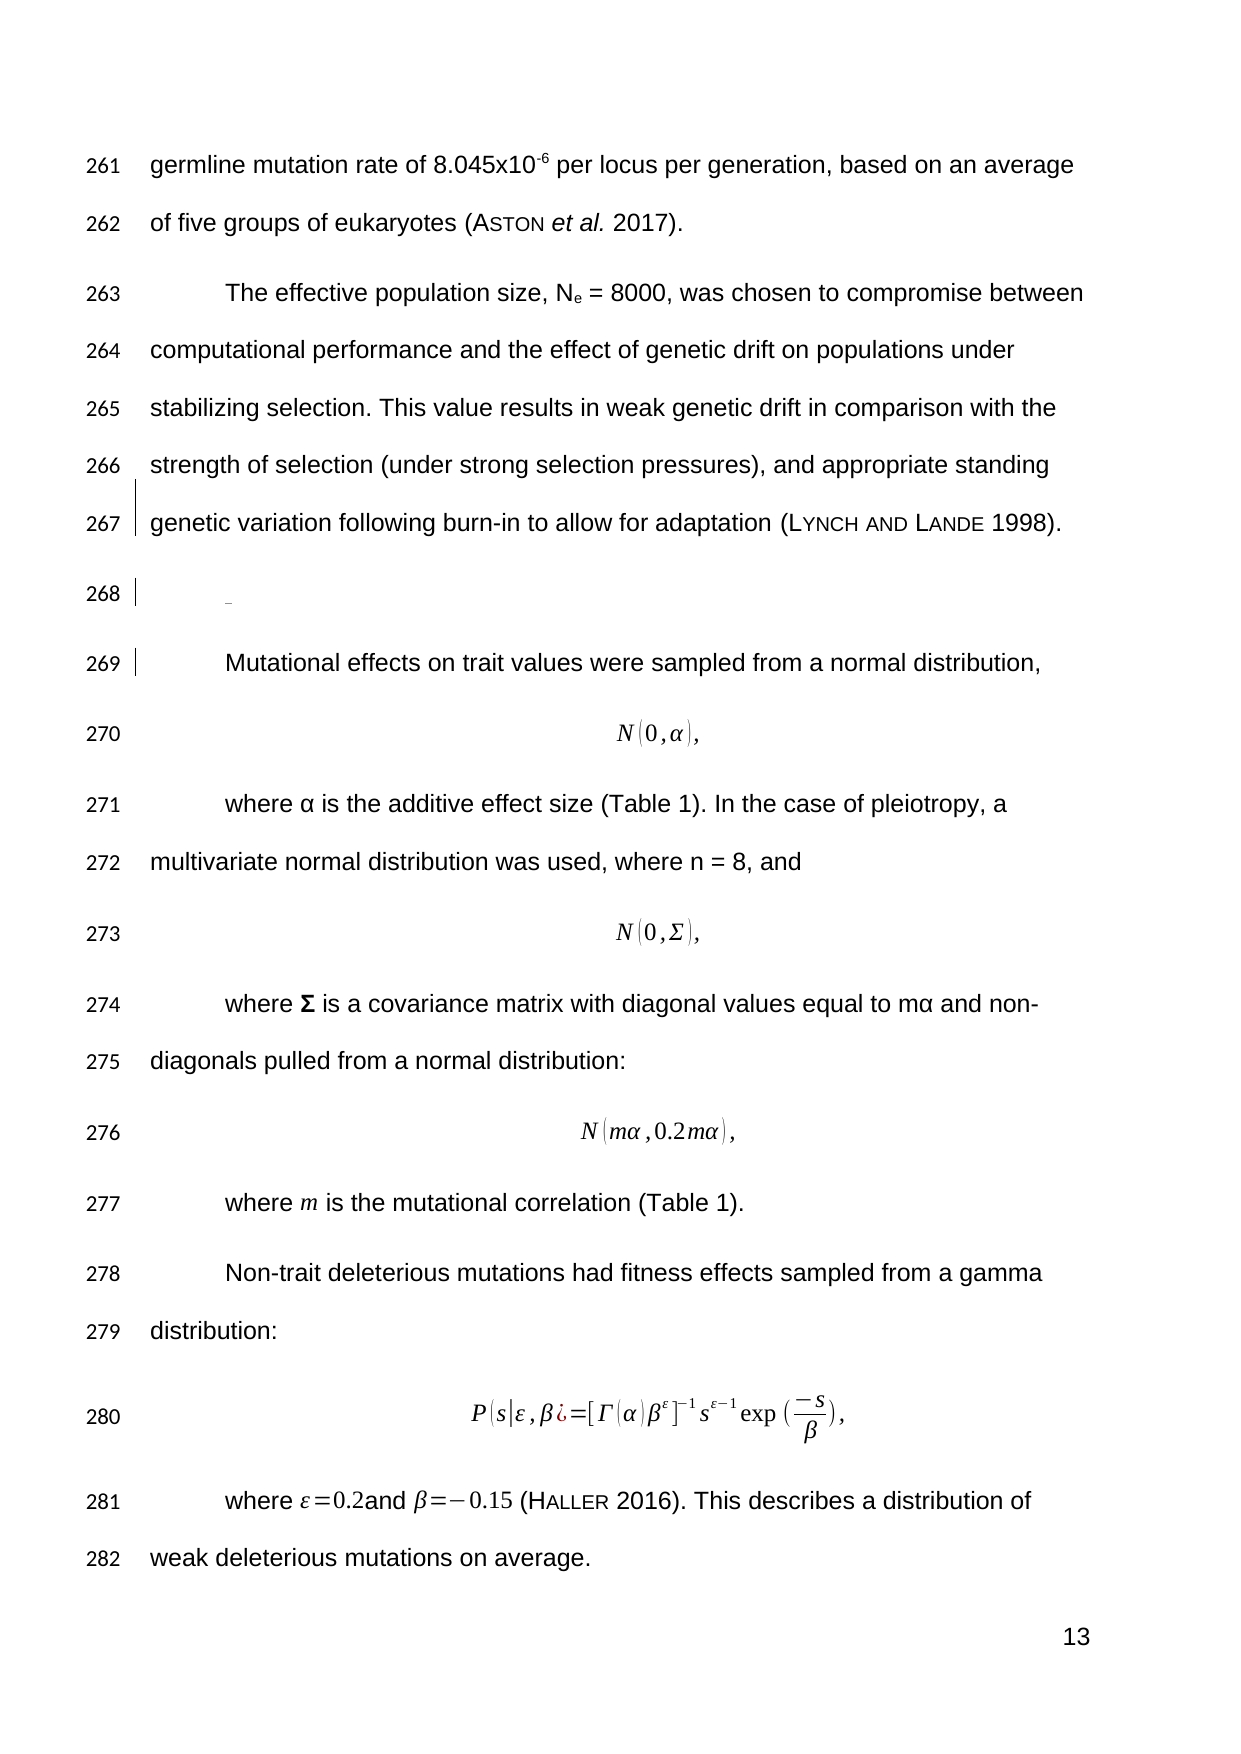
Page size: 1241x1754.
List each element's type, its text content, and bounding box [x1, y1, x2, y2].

text The effective population size, Ne = 8000, was chosen to compromise between computational performance and the effect of genetic drift on populations under stabilizing selection. This value results in weak genetic drift in comparison with the strength of selection (under strong selection pressures), and appropriate standing genetic variation following burn-in to allow for adaptation (Lynch and Lande 1998). [150, 277, 1090, 536]
text where α is the additive effect size (Table 1). In the case of pleiotropy, a multivariate normal distribution was used, where n = 8, and [150, 789, 1090, 876]
text Mutational effects on trait values were sampled from a normal distribution, [150, 647, 1090, 676]
text where and (Haller 2016). This describes a distribution of weak deleterious mutations on average. [150, 1486, 1090, 1572]
text where Σ is a covariance matrix with diagonal values equal to mα and non-diagonals pulled from a normal distribution: [150, 989, 1090, 1075]
text where is the mutational correlation (Table 1). [150, 1188, 1090, 1217]
text Non-trait deleterious mutations had fitness effects sampled from a gamma distribution: [150, 1258, 1090, 1344]
